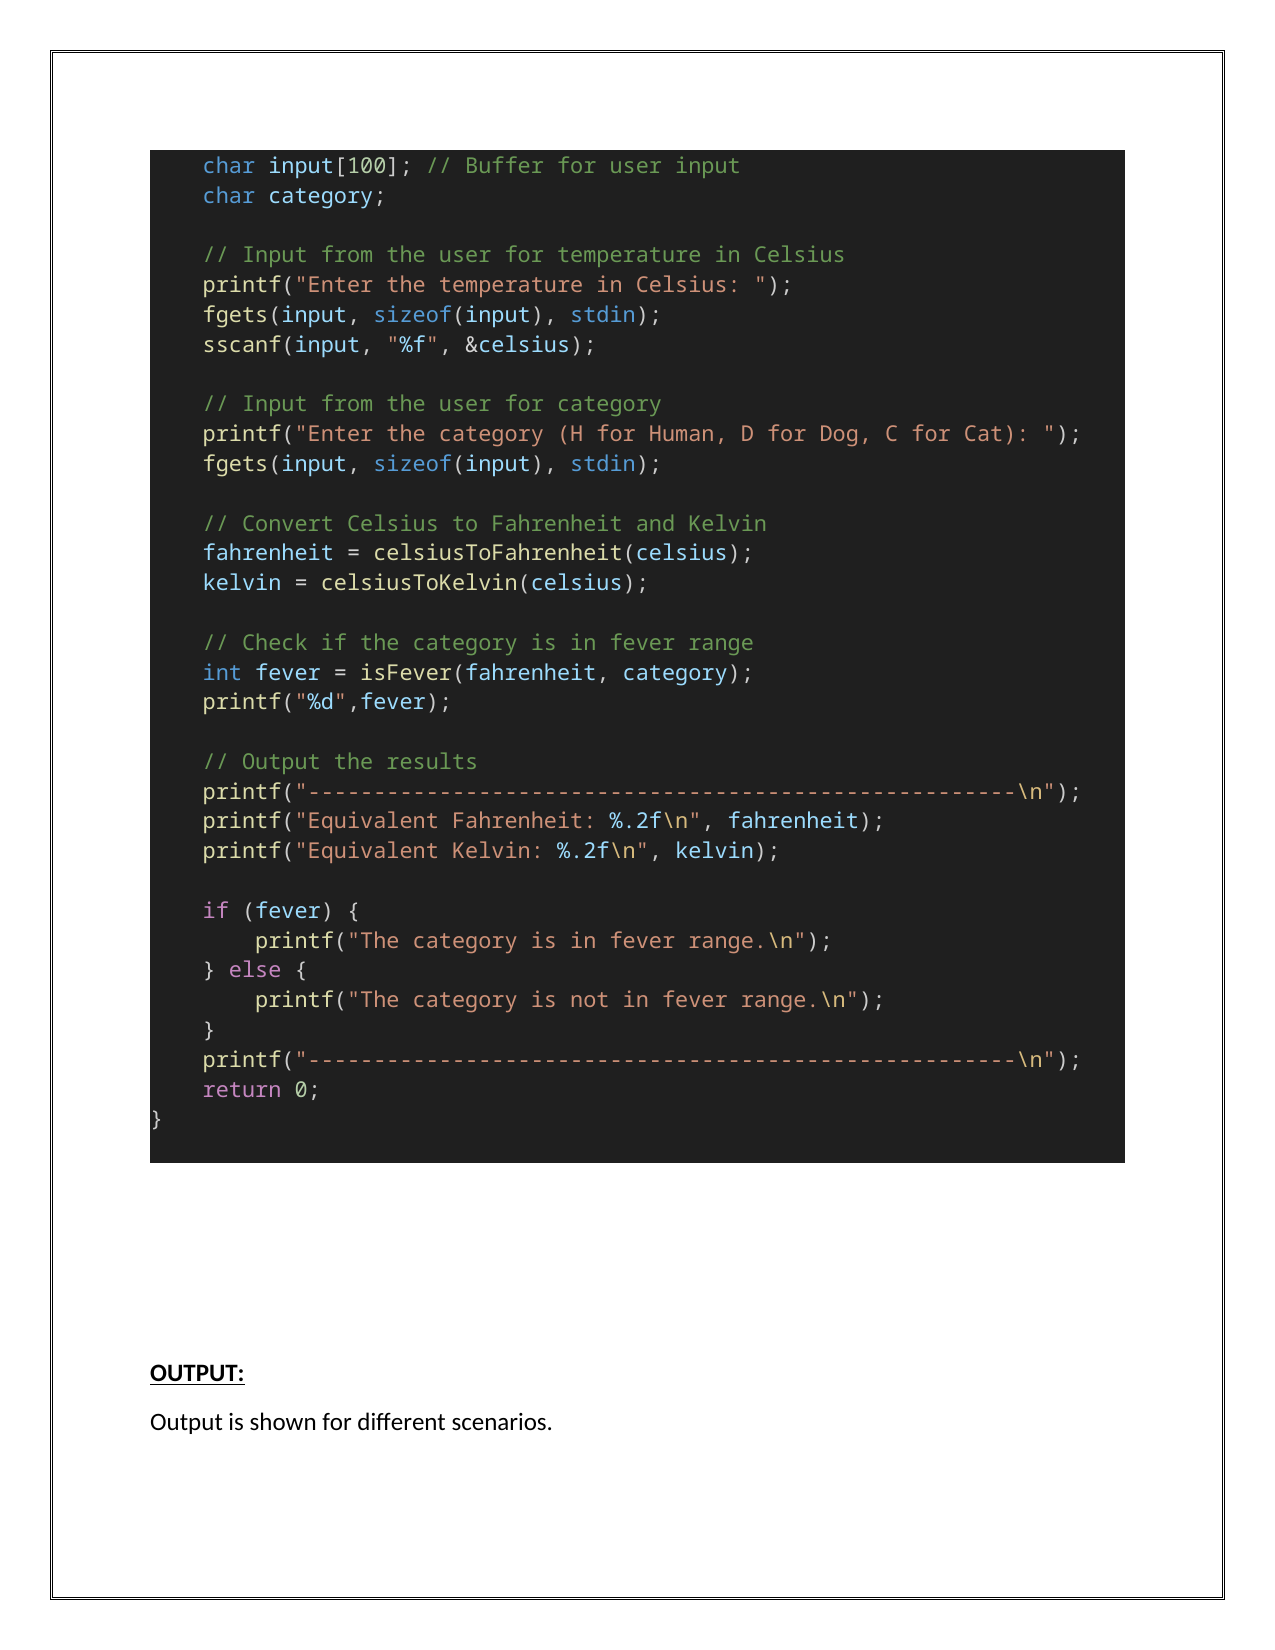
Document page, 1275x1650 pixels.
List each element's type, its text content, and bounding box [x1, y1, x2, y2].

text printf("------------------------------------------------------\n"); [150, 776, 1125, 805]
text char category; [150, 180, 1125, 209]
text printf("The category is not in fever range.\n"); [150, 984, 1125, 1014]
text printf("%d",fever); [150, 686, 1125, 716]
text sscanf(input, "%f", &celsius); [150, 329, 1125, 358]
text char input[100]; // Buffer for user input [150, 150, 1125, 180]
text return 0; [150, 1073, 1125, 1103]
text printf("Equivalent Fahrenheit: %.2f\n", fahrenheit); [150, 805, 1125, 835]
text // Check if the category is in fever range [150, 627, 1125, 656]
text OUTPUT: [150, 1357, 1125, 1388]
text printf("Enter the category (H for Human, D for Dog, C for Cat): "); [150, 418, 1125, 448]
text fgets(input, sizeof(input), stdin); [150, 299, 1125, 329]
text fahrenheit = celsiusToFahrenheit(celsius); [150, 537, 1125, 567]
text printf("Enter the temperature in Celsius: "); [150, 269, 1125, 299]
text Output is shown for different scenarios. [150, 1406, 1125, 1437]
text int fever = isFever(fahrenheit, category); [150, 656, 1125, 686]
text kelvin = celsiusToKelvin(celsius); [150, 567, 1125, 597]
text printf("Equivalent Kelvin: %.2f\n", kelvin); [150, 835, 1125, 865]
text fgets(input, sizeof(input), stdin); [150, 448, 1125, 478]
text printf("------------------------------------------------------\n"); [150, 1044, 1125, 1073]
text // Output the results [150, 746, 1125, 776]
text } else { [150, 954, 1125, 984]
text } [150, 1103, 1125, 1133]
text printf("The category is in fever range.\n"); [150, 924, 1125, 954]
text // Input from the user for category [150, 388, 1125, 418]
text // Input from the user for temperature in Celsius [150, 239, 1125, 269]
text if (fever) { [150, 895, 1125, 924]
text // Convert Celsius to Fahrenheit and Kelvin [150, 507, 1125, 537]
text } [150, 1014, 1125, 1044]
